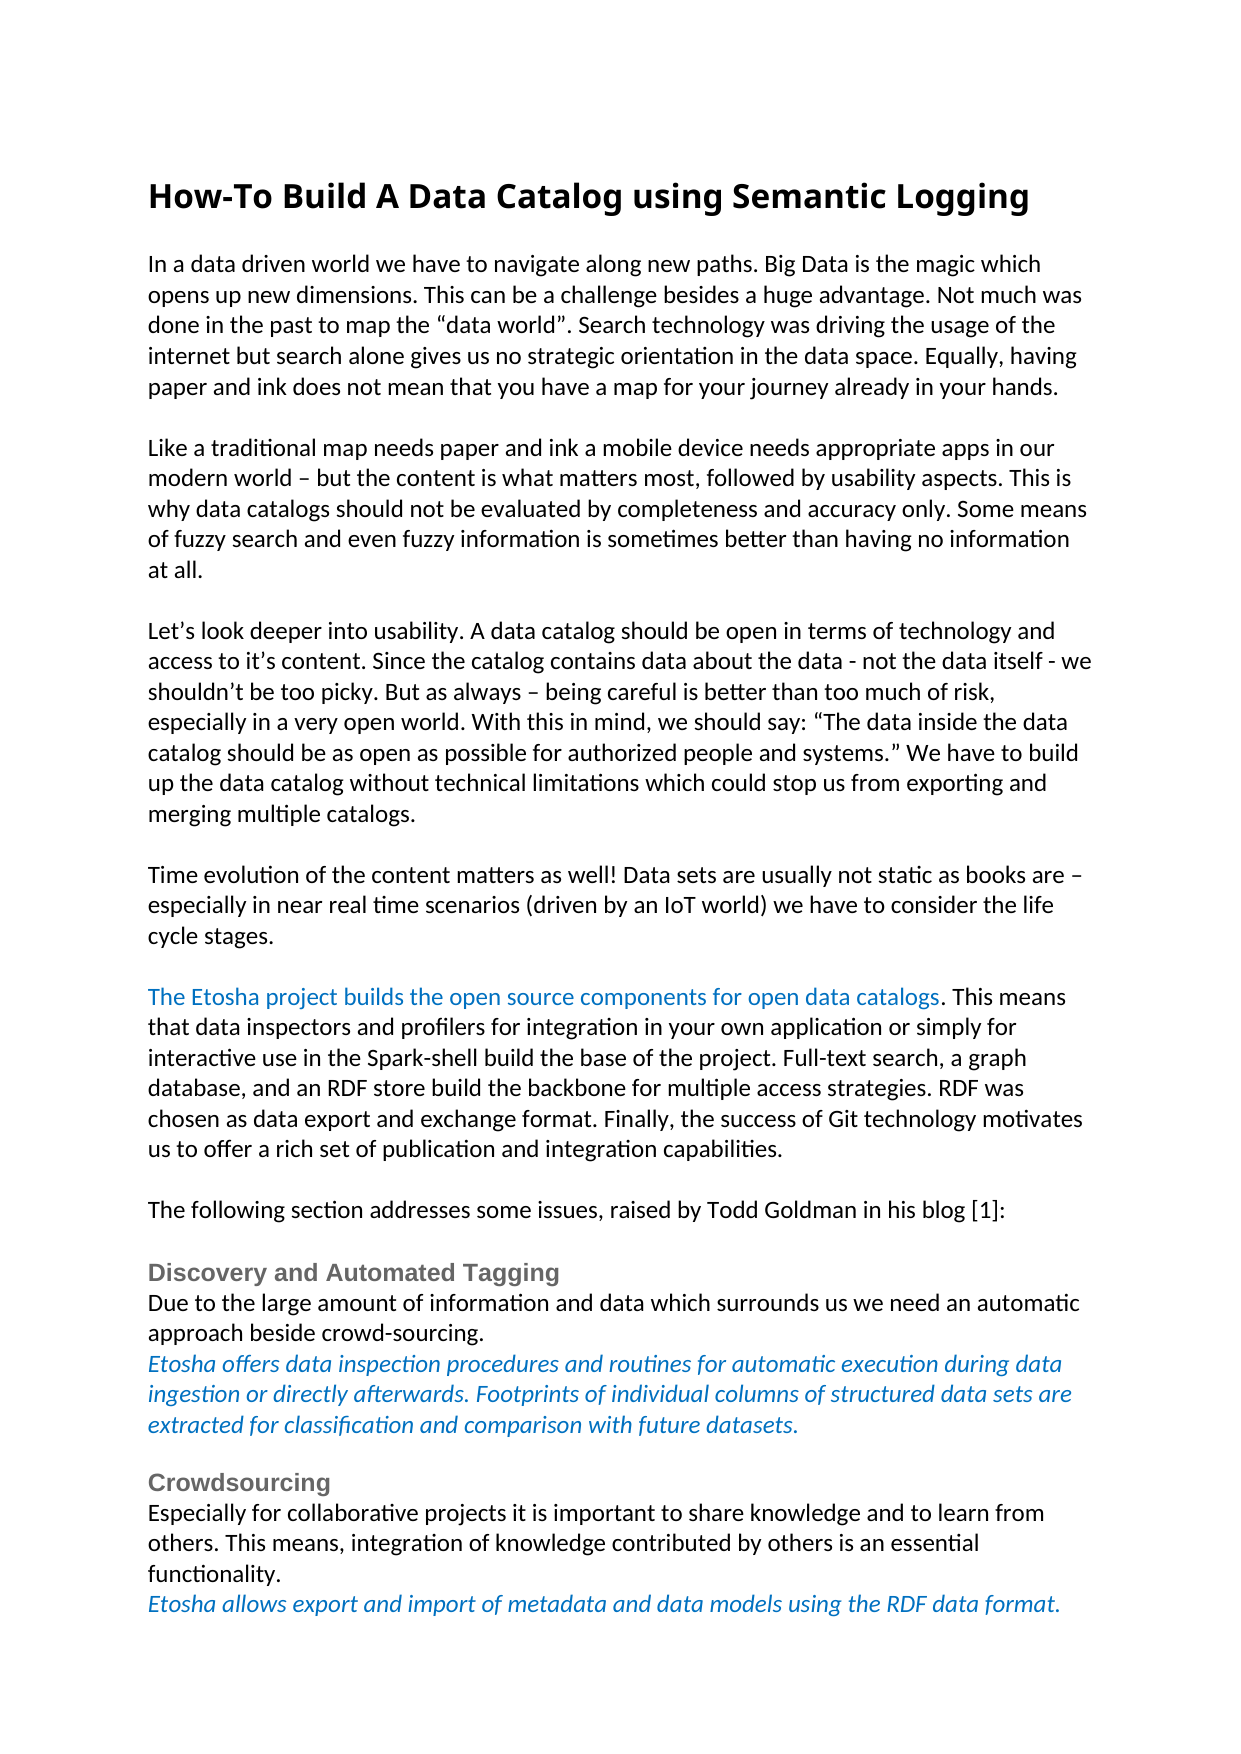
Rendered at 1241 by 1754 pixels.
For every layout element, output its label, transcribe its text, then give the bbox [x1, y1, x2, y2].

text The following section addresses some issues, raised by Todd Goldman in his blog [1]: [148, 1195, 1093, 1225]
text Crowdsourcing [148, 1468, 1093, 1497]
text The Etosha project builds the open source components for open data catalogs. This means that data inspectors and profilers for integration in your own application or simply for interactive use in the Spark-shell build the base of the project. Full-text search, a graph database, and an RDF store build the backbone for multiple access strategies. RDF was chosen as data export and exchange format. Finally, the success of Git technology motivates us to offer a rich set of publication and integration capabilities. [148, 981, 1093, 1164]
text Etosha offers data inspection procedures and routines for automatic execution during data ingestion or directly afterwards. Footprints of individual columns of structured data sets are extracted for classification and comparison with future datasets. [148, 1348, 1093, 1439]
text Let’s look deeper into usability. A data catalog should be open in terms of technology and access to it’s content. Since the catalog contains data about the data - not the data itself - we shouldn’t be too picky. But as always – being careful is better than too much of risk, especially in a very open world. With this in mind, we should say: “The data inside the data catalog should be as open as possible for authorized people and systems.” We have to build up the data catalog without technical limitations which could stop us from exporting and merging multiple catalogs. [148, 615, 1093, 828]
text Especially for collaborative projects it is important to share knowledge and to learn from others. This means, integration of knowledge contributed by others is an essential functionality. Etosha allows export and import of metadata and data models using the RDF data format. [148, 1497, 1093, 1619]
text In a data driven world we have to navigate along new paths. Big Data is the magic which opens up new dimensions. This can be a challenge besides a huge advantage. Not much was done in the past to map the “data world”. Search technology was driving the usage of the internet but search alone gives us no strategic orientation in the data space. Equally, having paper and ink does not mean that you have a map for your journey already in your hands. [148, 248, 1093, 401]
text Like a traditional map needs paper and ink a mobile device needs appropriate apps in our modern world – but the content is what matters most, followed by usability aspects. This is why data catalogs should not be evaluated by completeness and accuracy only. Some means of fuzzy search and even fuzzy information is sometimes better than having no information at all. [148, 432, 1093, 584]
subtitle How-To Build A Data Catalog using Semantic Logging [148, 173, 1093, 218]
subtitle Discovery and Automated Tagging [148, 1258, 1093, 1287]
text Due to the large amount of information and data which surrounds us we need an automatic approach beside crowd-sourcing. [148, 1287, 1093, 1348]
text Time evolution of the content matters as well! Data sets are usually not static as books are – especially in near real time scenarios (driven by an IoT world) we have to consider the life cycle stages. [148, 859, 1093, 951]
